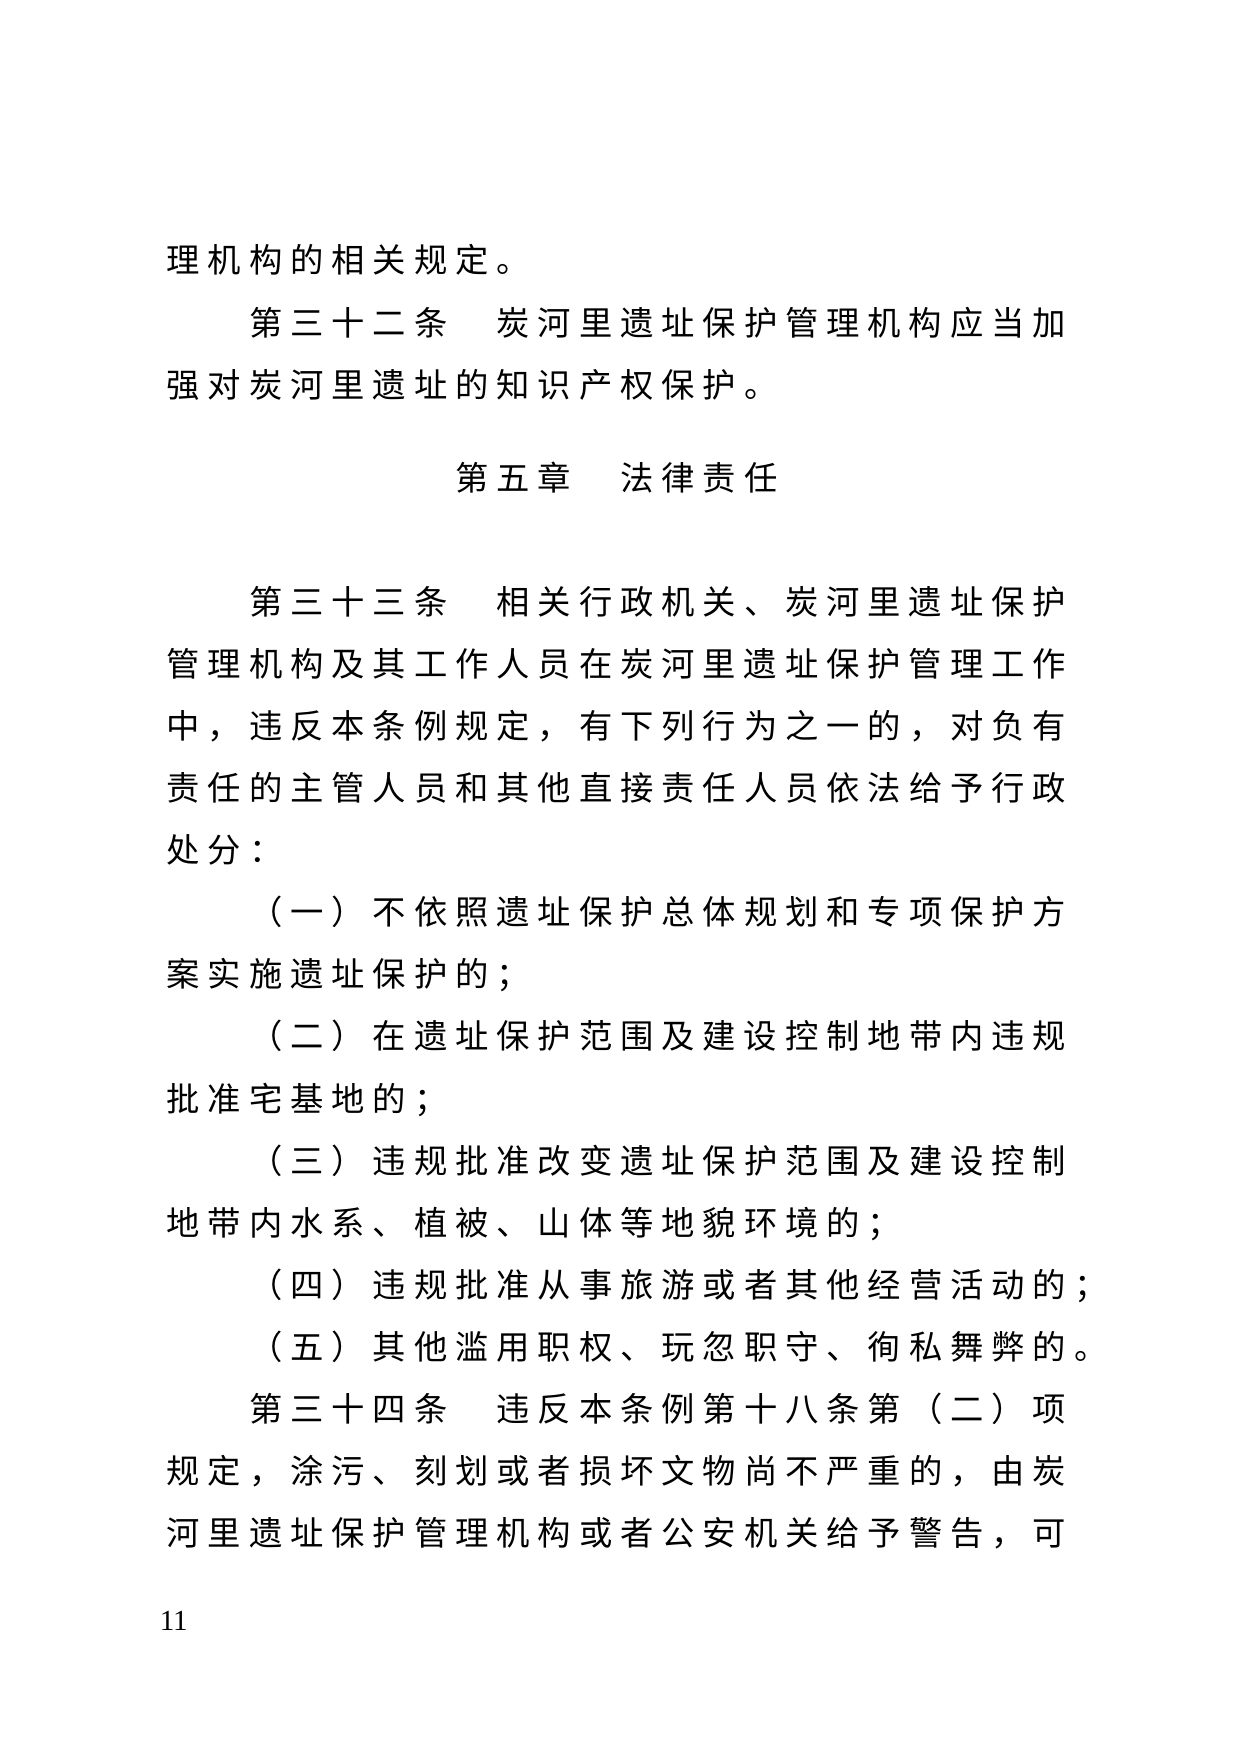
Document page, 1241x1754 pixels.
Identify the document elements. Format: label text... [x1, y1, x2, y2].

text 第三十二条 炭河里遗址保护管理机构应当加强对炭河里遗址的知识产权保护。 [166, 289, 1074, 413]
text （三）违规批准改变遗址保护范围及建设控制地带内水系、植被、山体等地貌环境的； [166, 1127, 1074, 1252]
text （五）其他滥用职权、玩忽职守、徇私舞弊的。 [166, 1314, 1074, 1376]
text （二）在遗址保护范围及建设控制地带内违规批准宅基地的； [166, 1003, 1074, 1127]
text （四）违规批准从事旅游或者其他经营活动的； [166, 1252, 1074, 1314]
text 第三十三条 相关行政机关、炭河里遗址保护管理机构及其工作人员在炭河里遗址保护管理工作中，违反本条例规定，有下列行为之一的，对负有责任的主管人员和其他直接责任人员依法给予行政处分： [166, 569, 1074, 879]
text 第五章 法律责任 [166, 444, 1074, 507]
text （一）不依照遗址保护总体规划和专项保护方案实施遗址保护的； [166, 879, 1074, 1003]
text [166, 1376, 1074, 1562]
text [166, 227, 1074, 289]
